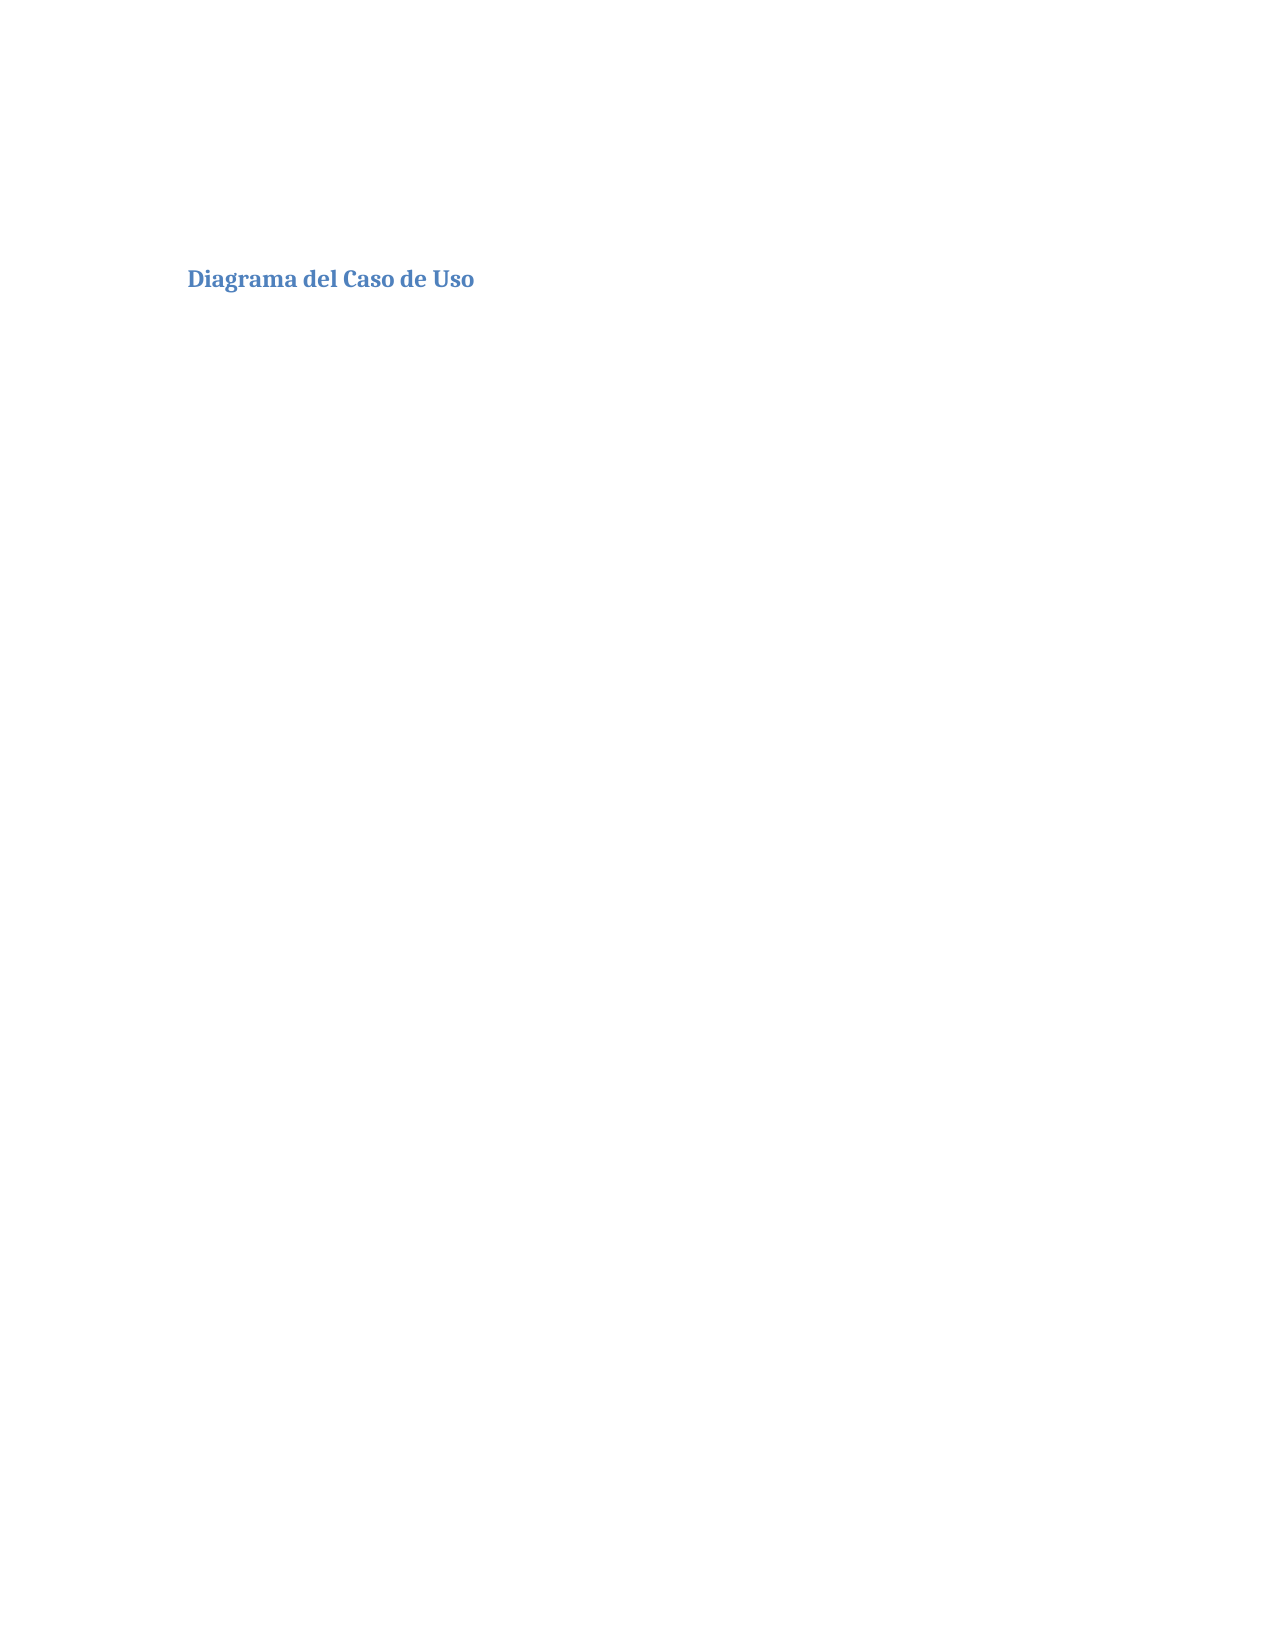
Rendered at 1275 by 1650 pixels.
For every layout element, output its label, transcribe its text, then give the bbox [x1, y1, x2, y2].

text Diagrama del Caso de Uso [187, 265, 1087, 294]
